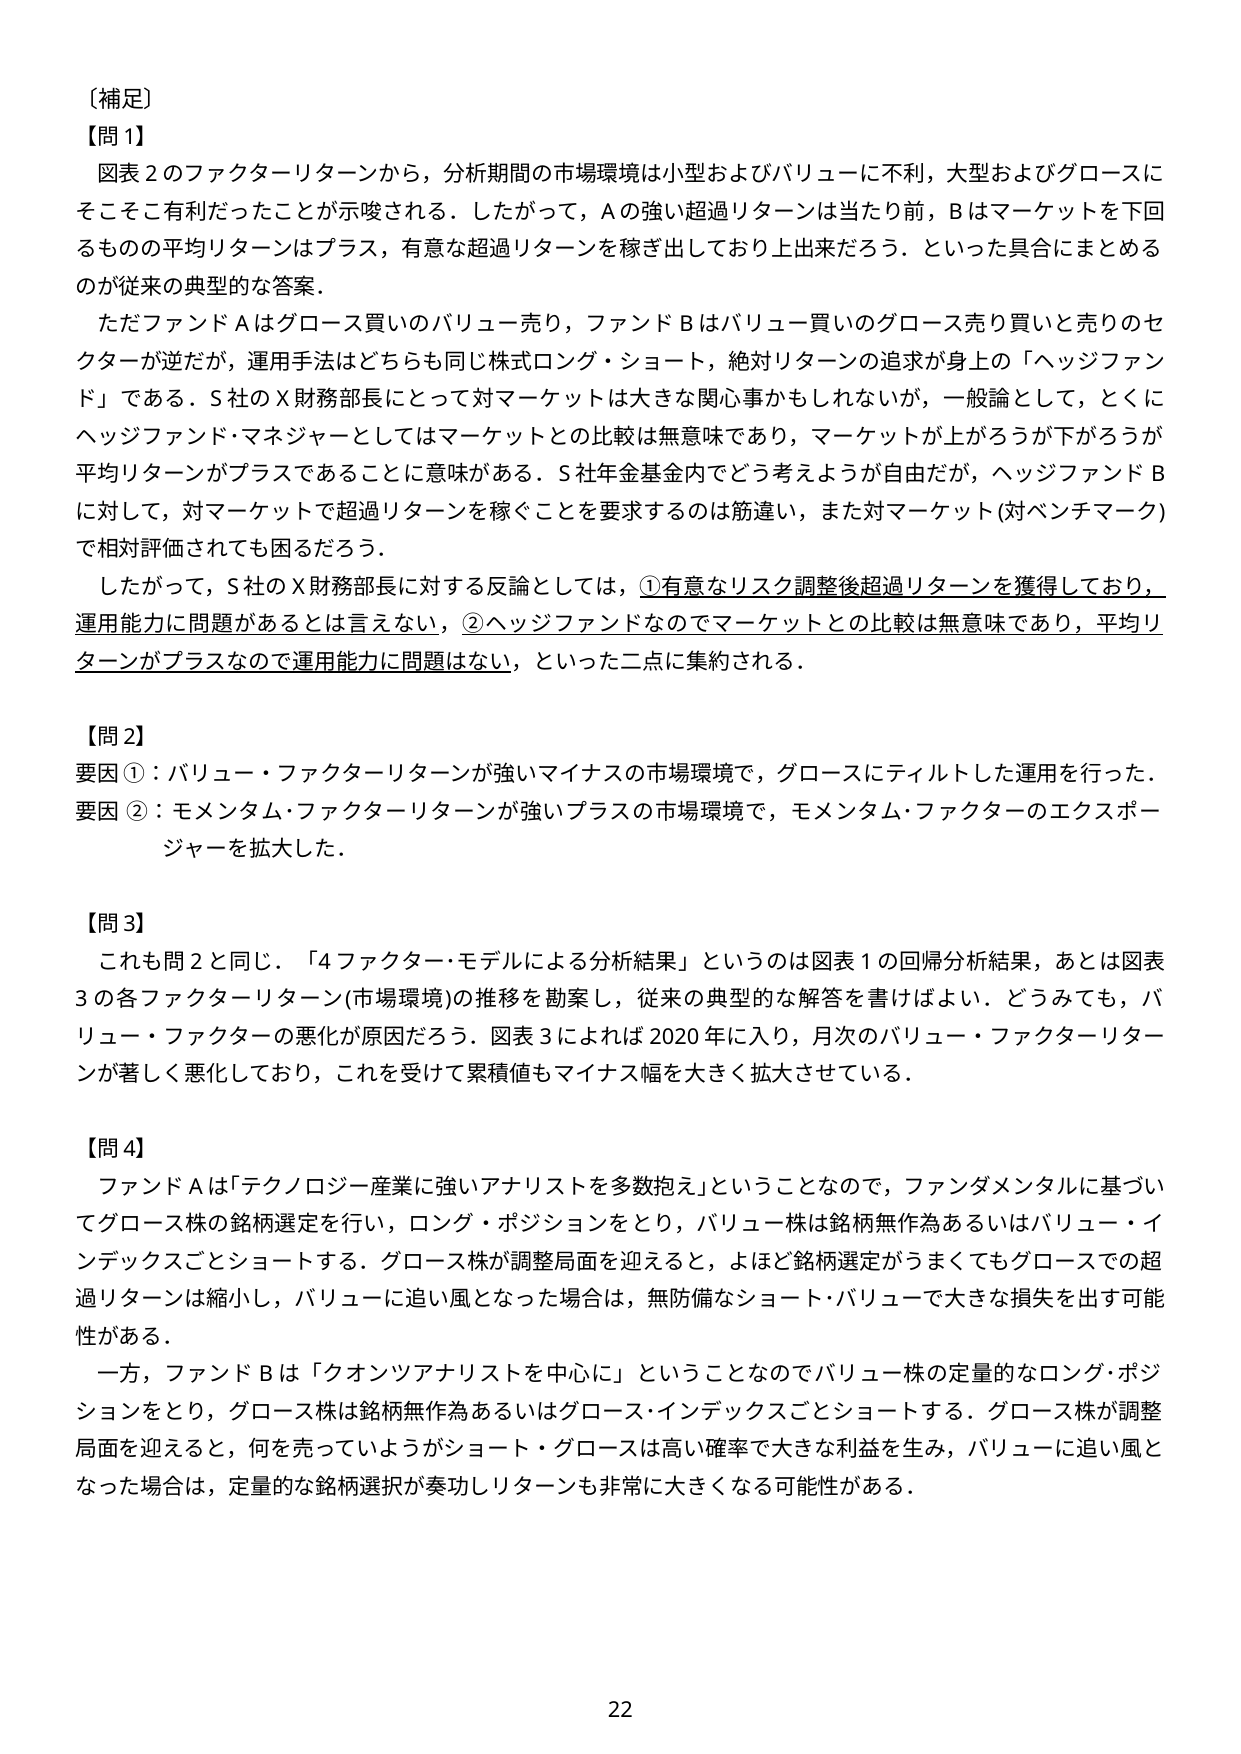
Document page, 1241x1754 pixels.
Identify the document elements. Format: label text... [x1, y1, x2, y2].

text 【問1】 [75, 116, 1165, 153]
text 【問3】 [75, 903, 1165, 941]
text したがって，S社のX財務部長に対する反論としては，①有意なリスク調整後超過リターンを獲得しており，運用能力に問題があるとは言えない，②ヘッジファンドなのでマーケットとの比較は無意味であり，平均リターンがプラスなので運用能力に問題はない，といった二点に集約される． [75, 566, 1165, 678]
text 一方，ファンドBは「クオンツアナリストを中心に」ということなのでバリュー株の定量的なロング･ポジションをとり，グロース株は銘柄無作為あるいはグロース･インデックスごとショートする．グロース株が調整局面を迎えると，何を売っていようがショート・グロースは高い確率で大きな利益を生み，バリューに追い風となった場合は，定量的な銘柄選択が奏功しリターンも非常に大きくなる可能性がある． [75, 1353, 1165, 1503]
text 【問2】 [75, 716, 1165, 753]
text 【問4】 [75, 1128, 1165, 1166]
text これも問2と同じ．「4ファクター･モデルによる分析結果」というのは図表1の回帰分析結果，あとは図表3の各ファクターリターン(市場環境)の推移を勘案し，従来の典型的な解答を書けばよい．どうみても，バリュー・ファクターの悪化が原因だろう．図表3によれば2020年に入り，月次のバリュー・ファクターリターンが著しく悪化しており，これを受けて累積値もマイナス幅を大きく拡大させている． [75, 941, 1165, 1091]
text 要因 ①：バリュー・ファクターリターンが強いマイナスの市場環境で，グロースにティルトした運用を行った． [75, 753, 1165, 791]
text 〔補足〕 [75, 78, 1165, 116]
text 要因 ②：モメンタム･ファクターリターンが強いプラスの市場環境で，モメンタム･ファクターのエクスポージャーを拡大した． [75, 791, 1165, 866]
text 図表2のファクターリターンから，分析期間の市場環境は小型およびバリューに不利，大型およびグロースにそこそこ有利だったことが示唆される．したがって，Aの強い超過リターンは当たり前，Bはマーケットを下回るものの平均リターンはプラス，有意な超過リターンを稼ぎ出しており上出来だろう．といった具合にまとめるのが従来の典型的な答案． [75, 153, 1165, 303]
text ファンドAは｢テクノロジー産業に強いアナリストを多数抱え｣ということなので，ファンダメンタルに基づいてグロース株の銘柄選定を行い，ロング・ポジションをとり，バリュー株は銘柄無作為あるいはバリュー・インデックスごとショートする．グロース株が調整局面を迎えると，よほど銘柄選定がうまくてもグロースでの超過リターンは縮小し，バリューに追い風となった場合は，無防備なショート･バリューで大きな損失を出す可能性がある． [75, 1166, 1165, 1353]
text ただファンドAはグロース買いのバリュー売り，ファンドBはバリュー買いのグロース売り買いと売りのセクターが逆だが，運用手法はどちらも同じ株式ロング・ショート，絶対リターンの追求が身上の「ヘッジファンド」である．S社のX財務部長にとって対マーケットは大きな関心事かもしれないが，一般論として，とくにヘッジファンド･マネジャーとしてはマーケットとの比較は無意味であり，マーケットが上がろうが下がろうが平均リターンがプラスであることに意味がある．S社年金基金内でどう考えようが自由だが，ヘッジファンドBに対して，対マーケットで超過リターンを稼ぐことを要求するのは筋違い，また対マーケット(対ベンチマーク)で相対評価されても困るだろう． [75, 303, 1165, 566]
